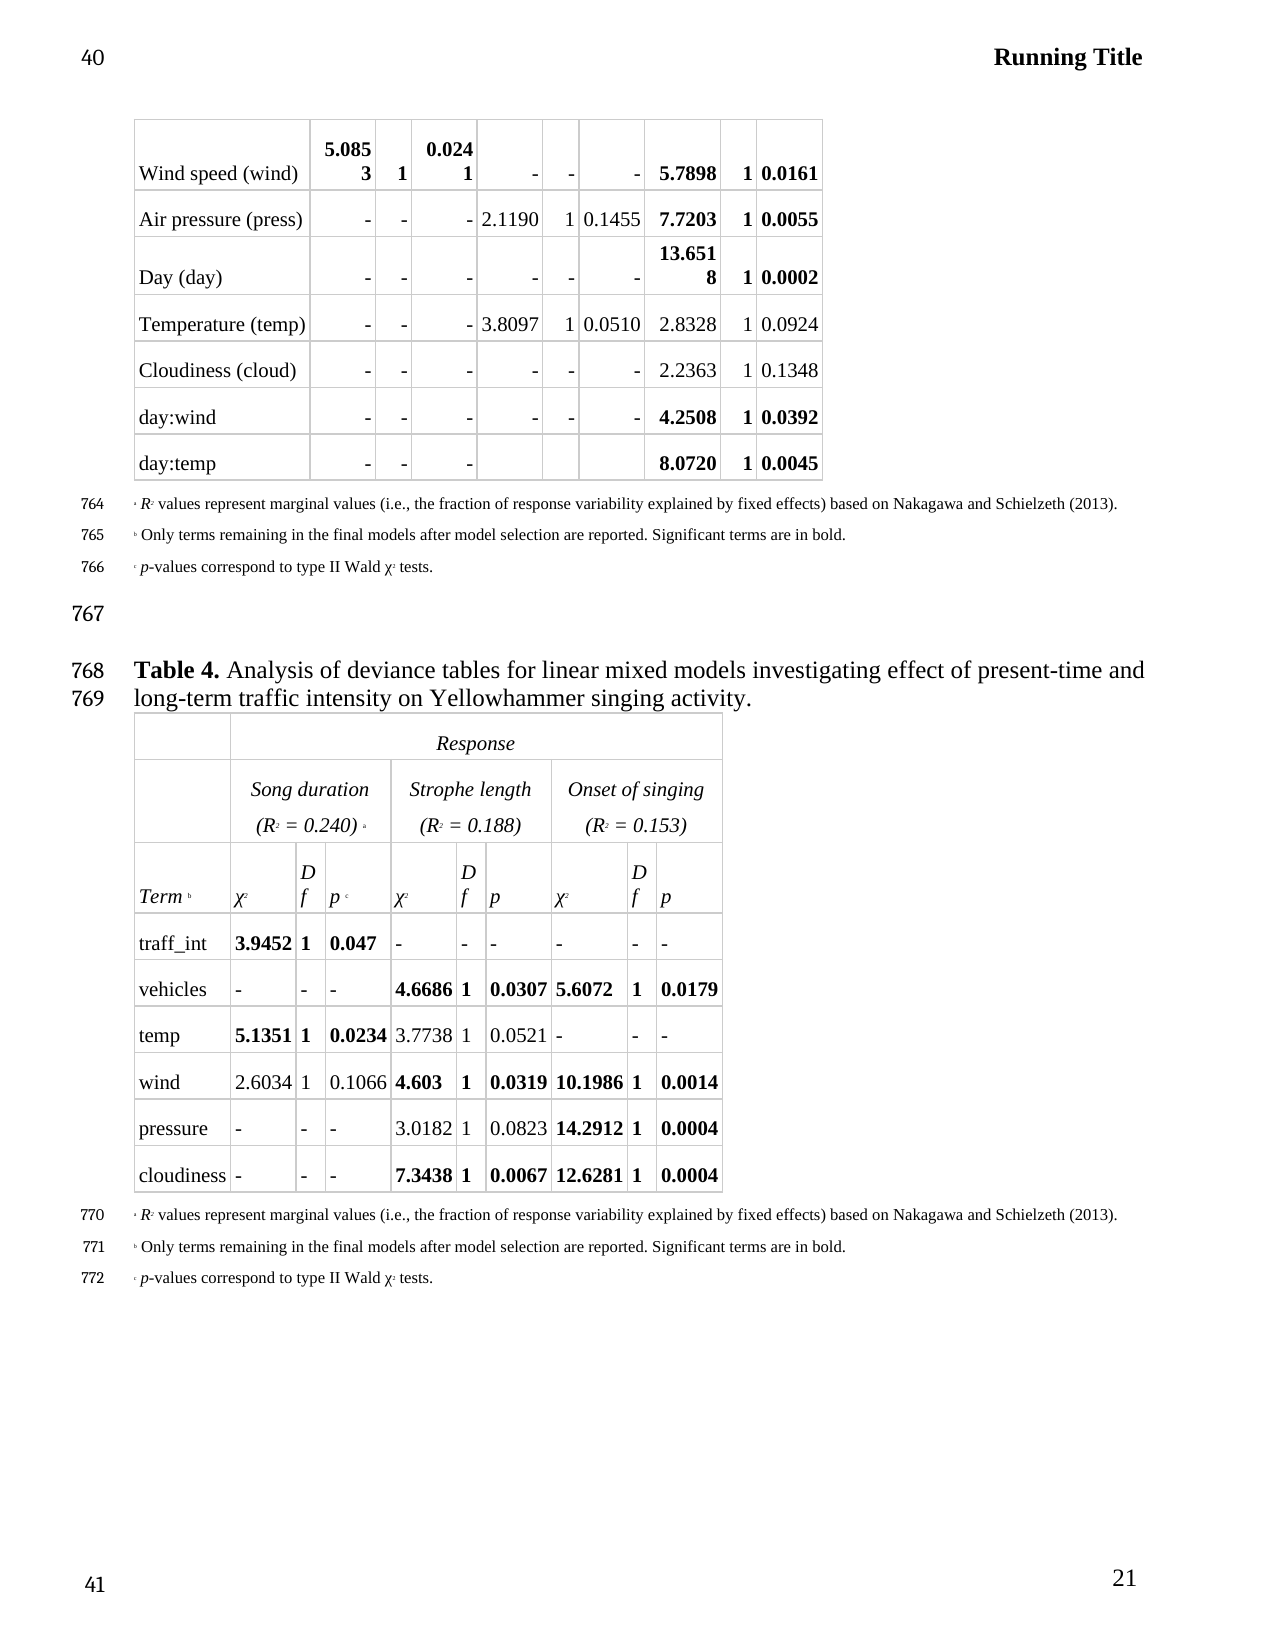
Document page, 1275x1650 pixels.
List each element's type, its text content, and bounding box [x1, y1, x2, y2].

table_cell Air pressure (press) [135, 191, 309, 236]
table_cell - [376, 295, 411, 340]
table_cell 0.047 [326, 914, 390, 959]
table_cell 1 [721, 342, 756, 386]
table_cell pressure [135, 1100, 230, 1144]
table_cell 1 [297, 1053, 325, 1098]
table_cell p [487, 843, 551, 912]
table_cell - [478, 120, 542, 189]
table_cell - [231, 1100, 295, 1144]
table_cell 0.0241 [412, 120, 476, 189]
table_cell - [487, 914, 551, 959]
table_cell 0.0045 [757, 435, 822, 479]
table_cell 0.0307 [487, 960, 551, 1005]
table_cell 4.6686 [392, 960, 456, 1005]
table_cell 3.0182 [392, 1100, 456, 1144]
table_cell - [326, 1146, 390, 1191]
table_cell 1 [721, 237, 756, 293]
table_cell Df [628, 843, 656, 912]
text a R2 values represent marginal values (i.e., the fraction of response variability explained by fixed effects) based on Nakagawa and Schielzeth (2013). [133, 493, 1152, 513]
table_cell 1 [457, 1053, 485, 1098]
table_cell Cloudiness (cloud) [135, 342, 309, 386]
table_cell - [657, 914, 722, 959]
text c p-values correspond to type II Wald χ2 tests. [133, 557, 1152, 576]
table_cell - [392, 914, 456, 959]
table_cell - [552, 1007, 627, 1052]
table_cell 0.0014 [657, 1053, 722, 1098]
table_cell [543, 435, 578, 479]
table_cell Temperature (temp) [135, 295, 309, 340]
table_cell 1 [543, 295, 578, 340]
table_cell 3.7738 [392, 1007, 456, 1052]
table_cell - [543, 342, 578, 386]
table_cell 1 [628, 1146, 656, 1191]
table_cell - [412, 295, 476, 340]
table_cell 1 [457, 960, 485, 1005]
table_cell 1 [457, 1007, 485, 1052]
table_cell 1 [628, 1100, 656, 1144]
text a R2 values represent marginal values (i.e., the fraction of response variability explained by fixed effects) based on Nakagawa and Schielzeth (2013). [133, 1205, 1152, 1224]
table_cell 0.0179 [657, 960, 722, 1005]
table_cell - [478, 237, 542, 293]
table_cell - [457, 914, 485, 959]
table_cell 14.2912 [552, 1100, 627, 1144]
table_cell 5.6072 [552, 960, 627, 1005]
table_cell 12.6281 [552, 1146, 627, 1191]
table_cell - [376, 342, 411, 386]
table_cell p c [326, 843, 390, 912]
table_cell 0.1455 [580, 191, 644, 236]
table_cell 1 [457, 1146, 485, 1191]
table_cell - [628, 914, 656, 959]
table_cell - [376, 191, 411, 236]
table_cell - [478, 342, 542, 386]
table_cell 0.0055 [757, 191, 822, 236]
table_cell - [311, 342, 375, 386]
table_cell - [231, 960, 295, 1005]
table_cell - [580, 120, 644, 189]
table_cell 0.0319 [487, 1053, 551, 1098]
table_cell - [628, 1007, 656, 1052]
table_cell 0.0924 [757, 295, 822, 340]
table_cell - [412, 388, 476, 433]
table_cell [135, 760, 230, 842]
table_cell p [657, 843, 722, 912]
table_cell 0.0510 [580, 295, 644, 340]
table_cell Term b [135, 843, 230, 912]
table_cell 1 [721, 435, 756, 479]
table_cell - [297, 960, 325, 1005]
table_cell 0.1066 [326, 1053, 390, 1098]
table_cell 0.0521 [487, 1007, 551, 1052]
table_cell [580, 435, 644, 479]
text c p-values correspond to type II Wald χ2 tests. [133, 1268, 1152, 1287]
table_cell 1 [457, 1100, 485, 1144]
table_cell Df [297, 843, 325, 912]
table_cell 4.603 [392, 1053, 456, 1098]
table_cell χ2 [231, 843, 295, 912]
table_cell vehicles [135, 960, 230, 1005]
table_cell 1 [721, 120, 756, 189]
table_cell 1 [376, 120, 411, 189]
table_cell 5.7898 [645, 120, 720, 189]
table_cell 0.0161 [757, 120, 822, 189]
table_cell 2.1190 [478, 191, 542, 236]
table_cell 5.1351 [231, 1007, 295, 1052]
table_cell - [478, 388, 542, 433]
table_cell Strophe length (R2 = 0.188) [392, 760, 551, 842]
table_cell 10.1986 [552, 1053, 627, 1098]
table_cell Onset of singing (R2 = 0.153) [552, 760, 722, 842]
table_cell 3.9452 [231, 914, 295, 959]
table_cell 2.8328 [645, 295, 720, 340]
table_cell 0.0234 [326, 1007, 390, 1052]
table_cell - [552, 914, 627, 959]
table_cell 1 [297, 914, 325, 959]
table_cell 1 [297, 1007, 325, 1052]
table_cell 1 [628, 1053, 656, 1098]
table_cell - [412, 435, 476, 479]
table_cell day:temp [135, 435, 309, 479]
table_cell - [412, 237, 476, 293]
table_cell - [311, 191, 375, 236]
table_cell Song duration (R2 = 0.240) a [231, 760, 390, 842]
table_cell - [412, 191, 476, 236]
table_cell Df [457, 843, 485, 912]
table_cell 0.0392 [757, 388, 822, 433]
table_cell 7.3438 [392, 1146, 456, 1191]
table_cell - [297, 1100, 325, 1144]
table_cell - [543, 388, 578, 433]
table_header Response [231, 714, 722, 759]
table_cell - [311, 388, 375, 433]
table_cell 1 [721, 295, 756, 340]
table_cell - [311, 435, 375, 479]
table_cell - [231, 1146, 295, 1191]
table_cell - [543, 237, 578, 293]
table_cell Day (day) [135, 237, 309, 293]
text Table 4. Analysis of deviance tables for linear mixed models investigating effect of present-time and long-term traffic intensity on Yellowhammer singing activity. [133, 655, 1152, 712]
table_cell 8.0720 [645, 435, 720, 479]
table_cell wind [135, 1053, 230, 1098]
table_cell - [543, 120, 578, 189]
table_cell - [412, 342, 476, 386]
table_cell cloudiness [135, 1146, 230, 1191]
table_cell - [580, 388, 644, 433]
table_cell [478, 435, 542, 479]
table_cell 2.6034 [231, 1053, 295, 1098]
table_cell Wind speed (wind) [135, 120, 309, 189]
table_cell 2.2363 [645, 342, 720, 386]
text b Only terms remaining in the final models after model selection are reported. Significant terms are in bold. [133, 1237, 1152, 1256]
table_cell 0.0002 [757, 237, 822, 293]
table_header [135, 714, 230, 759]
table_cell - [376, 435, 411, 479]
table_cell traff_int [135, 914, 230, 959]
table_cell 7.7203 [645, 191, 720, 236]
table_cell - [297, 1146, 325, 1191]
table_cell χ2 [552, 843, 627, 912]
table_cell - [580, 342, 644, 386]
table_cell 0.0823 [487, 1100, 551, 1144]
table_cell 4.2508 [645, 388, 720, 433]
table_cell 1 [628, 960, 656, 1005]
table_cell 1 [721, 388, 756, 433]
table_cell - [311, 237, 375, 293]
table_cell - [376, 237, 411, 293]
table_cell 1 [543, 191, 578, 236]
table_cell - [326, 1100, 390, 1144]
table_cell 5.0853 [311, 120, 375, 189]
text b Only terms remaining in the final models after model selection are reported. Significant terms are in bold. [133, 525, 1152, 544]
table_cell - [326, 960, 390, 1005]
table_cell 1 [721, 191, 756, 236]
table_cell χ2 [392, 843, 456, 912]
table_cell 0.0067 [487, 1146, 551, 1191]
table_cell 3.8097 [478, 295, 542, 340]
table_cell 0.0004 [657, 1100, 722, 1144]
table_cell 0.0004 [657, 1146, 722, 1191]
table_cell 0.1348 [757, 342, 822, 386]
table_cell 13.6518 [645, 237, 720, 293]
table_cell - [580, 237, 644, 293]
table_cell - [376, 388, 411, 433]
table_cell - [657, 1007, 722, 1052]
table_cell - [311, 295, 375, 340]
table_cell temp [135, 1007, 230, 1052]
table_cell day:wind [135, 388, 309, 433]
